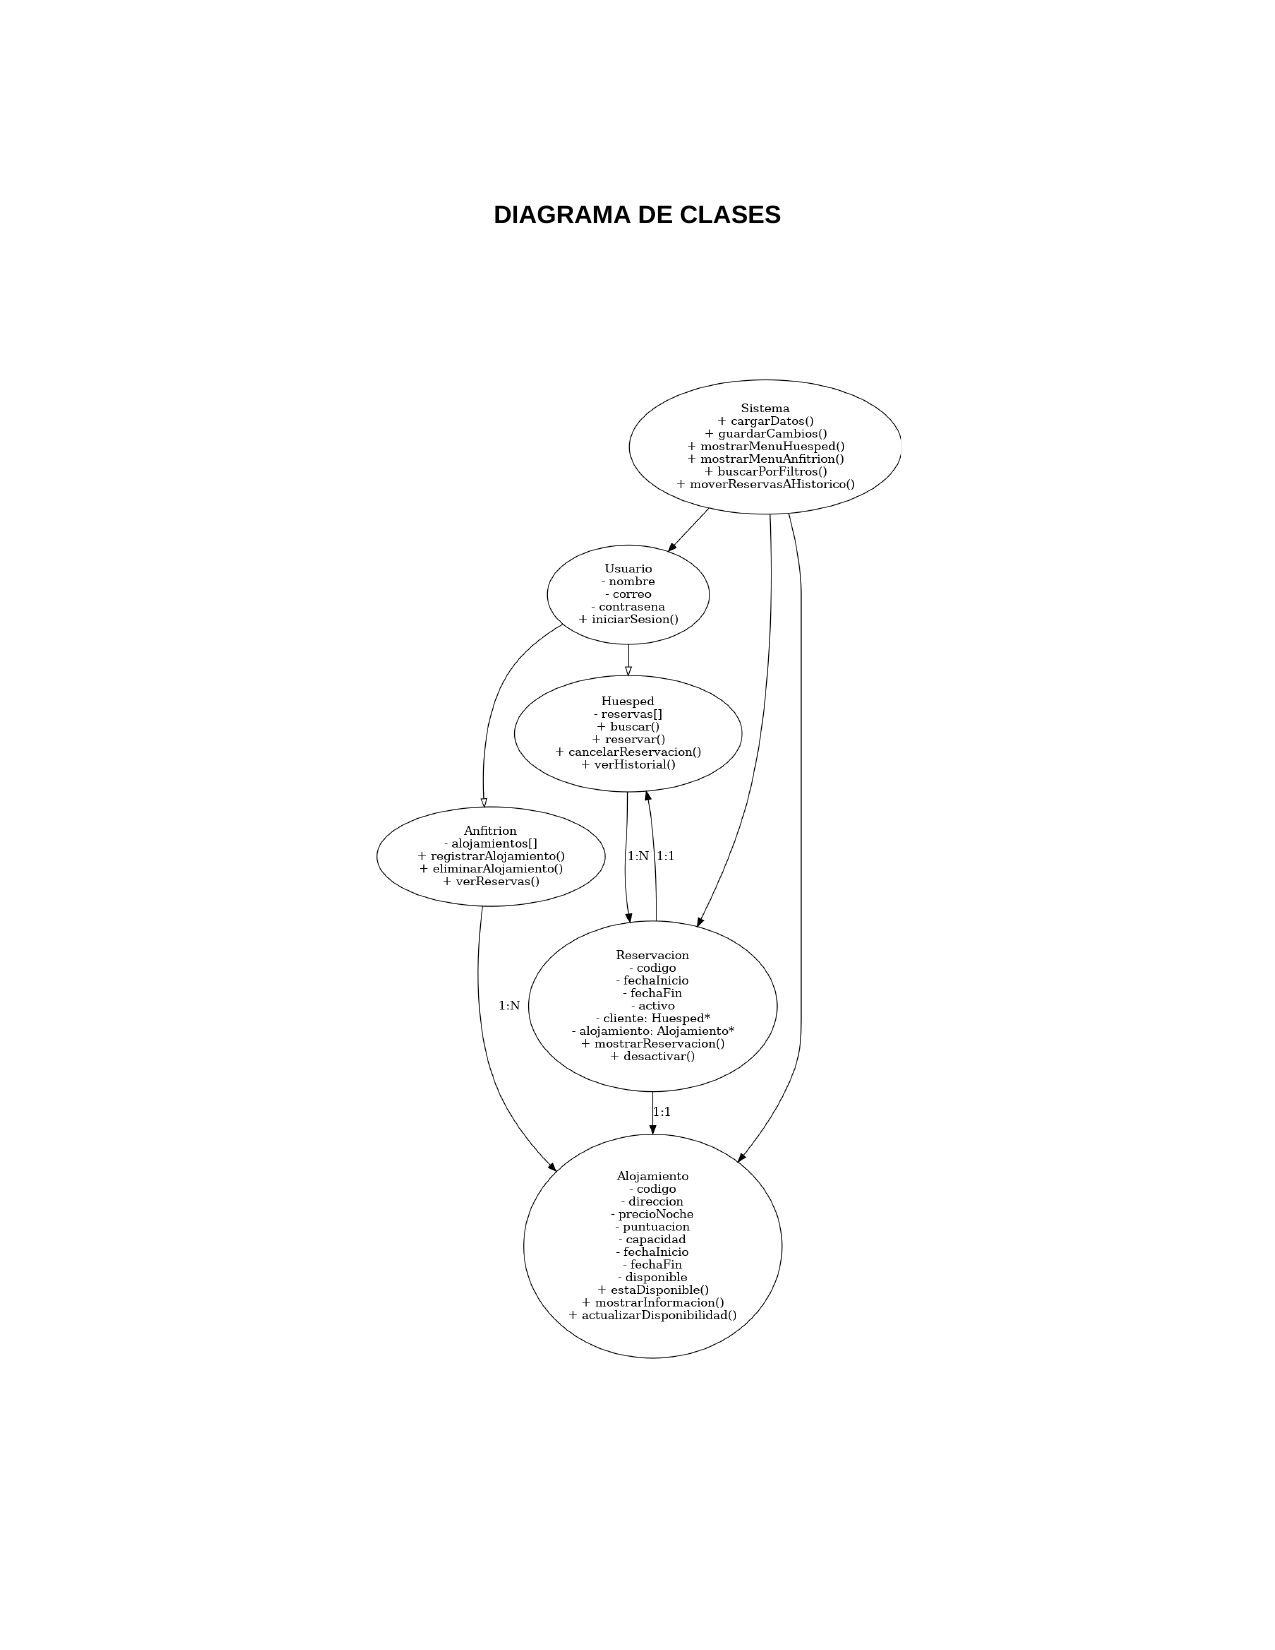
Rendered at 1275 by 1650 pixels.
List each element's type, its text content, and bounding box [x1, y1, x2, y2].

subtitle DIAGRAMA DE CLASES [187, 200, 1087, 229]
picture [373, 377, 902, 1357]
